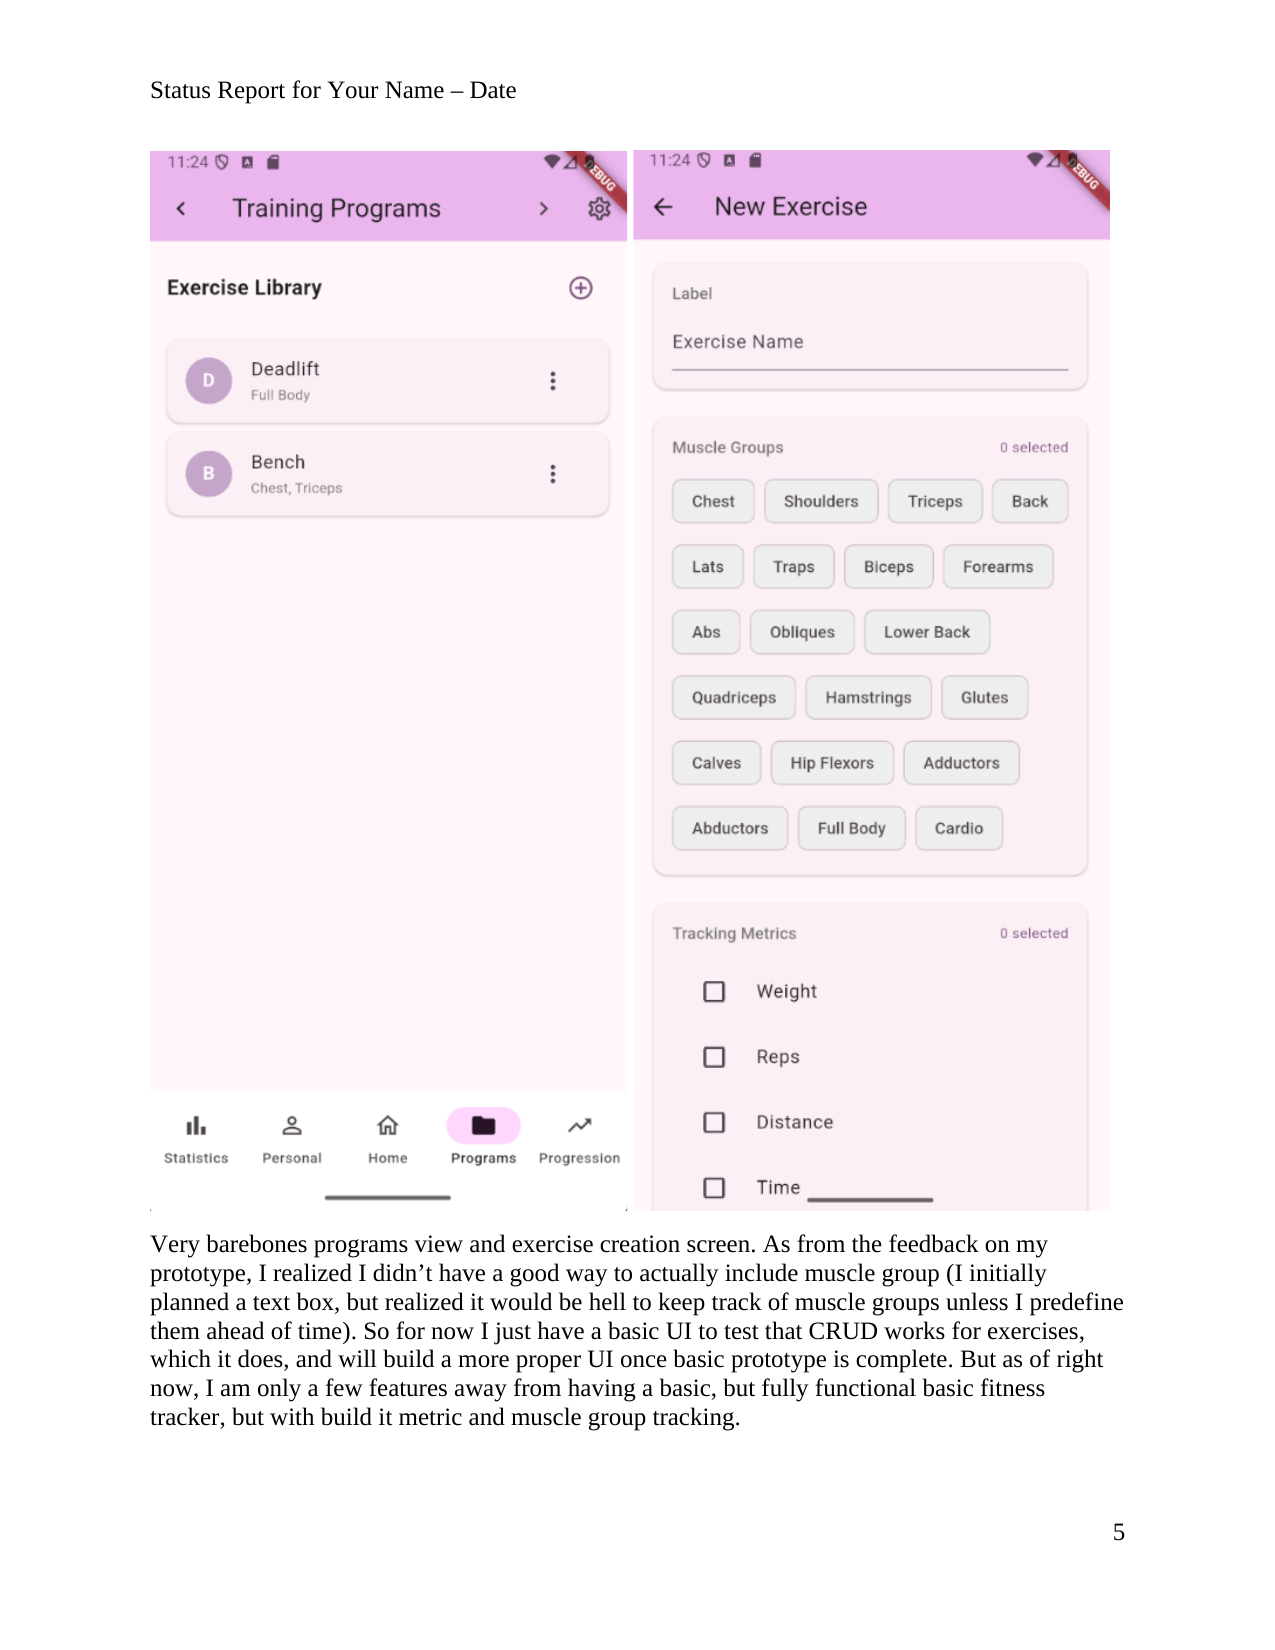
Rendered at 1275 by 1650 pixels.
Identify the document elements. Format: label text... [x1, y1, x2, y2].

text Very barebones programs view and exercise creation screen. As from the feedback on my prototype, I realized I didn’t have a good way to actually include muscle group (I initially planned a text box, but realized it would be hell to keep track of muscle groups unless I predefine them ahead of time). So for now I just have a basic UI to test that CRUD works for exercises, which it does, and will build a more proper UI once basic prototype is complete. But as of right now, I am only a few features away from having a basic, but fully functional basic fitness tracker, but with build it metric and muscle group tracking. [150, 1229, 1125, 1431]
picture [150, 151, 628, 1211]
picture [633, 150, 1110, 1211]
